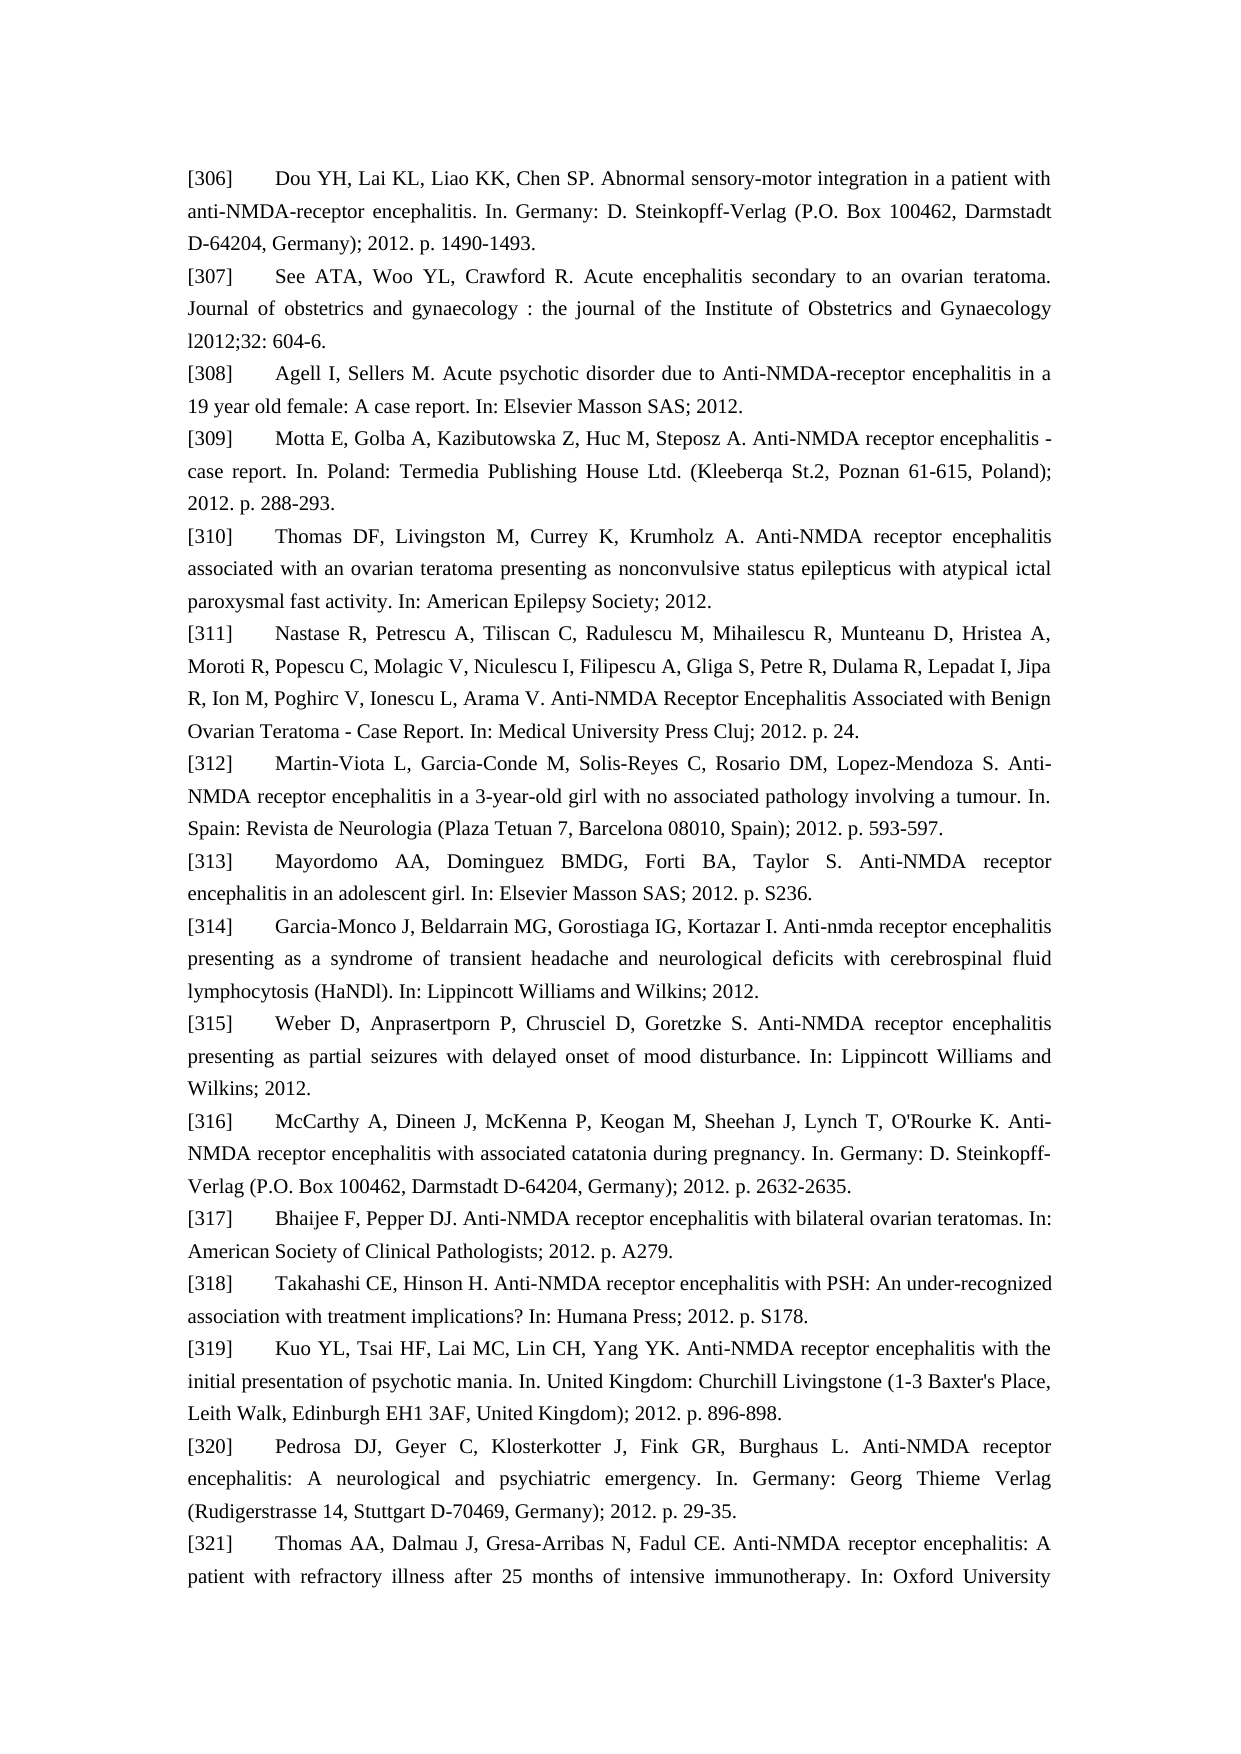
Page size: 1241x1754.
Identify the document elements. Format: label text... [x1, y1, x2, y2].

text [311] Nastase R, Petrescu A, Tiliscan C, Radulescu M, Mihailescu R, Munteanu D, Hristea A, Moroti R, Popescu C, Molagic V, Niculescu I, Filipescu A, Gliga S, Petre R, Dulama R, Lepadat I, Jipa R, Ion M, Poghirc V, Ionescu L, Arama V. Anti-NMDA Receptor Encephalitis Associated with Benign Ovarian Teratoma - Case Report. In: Medical University Press Cluj; 2012. p. 24. [187, 617, 1053, 747]
text [316] McCarthy A, Dineen J, McKenna P, Keogan M, Sheehan J, Lynch T, O'Rourke K. Anti-NMDA receptor encephalitis with associated catatonia during pregnancy. In. Germany: D. Steinkopff-Verlag (P.O. Box 100462, Darmstadt D-64204, Germany); 2012. p. 2632-2635. [187, 1104, 1053, 1202]
text [315] Weber D, Anprasertporn P, Chrusciel D, Goretzke S. Anti-NMDA receptor encephalitis presenting as partial seizures with delayed onset of mood disturbance. In: Lippincott Williams and Wilkins; 2012. [187, 1007, 1053, 1104]
text [308] Agell I, Sellers M. Acute psychotic disorder due to Anti-NMDA-receptor encephalitis in a 19 year old female: A case report. In: Elsevier Masson SAS; 2012. [187, 357, 1053, 422]
text [306] Dou YH, Lai KL, Liao KK, Chen SP. Abnormal sensory-motor integration in a patient with anti-NMDA-receptor encephalitis. In. Germany: D. Steinkopff-Verlag (P.O. Box 100462, Darmstadt D-64204, Germany); 2012. p. 1490-1493. [187, 162, 1053, 259]
text [319] Kuo YL, Tsai HF, Lai MC, Lin CH, Yang YK. Anti-NMDA receptor encephalitis with the initial presentation of psychotic mania. In. United Kingdom: Churchill Livingstone (1-3 Baxter's Place, Leith Walk, Edinburgh EH1 3AF, United Kingdom); 2012. p. 896-898. [187, 1332, 1053, 1429]
text [313] Mayordomo AA, Dominguez BMDG, Forti BA, Taylor S. Anti-NMDA receptor encephalitis in an adolescent girl. In: Elsevier Masson SAS; 2012. p. S236. [187, 844, 1053, 909]
text [318] Takahashi CE, Hinson H. Anti-NMDA receptor encephalitis with PSH: An under-recognized association with treatment implications? In: Humana Press; 2012. p. S178. [187, 1267, 1053, 1332]
text [312] Martin-Viota L, Garcia-Conde M, Solis-Reyes C, Rosario DM, Lopez-Mendoza S. Anti-NMDA receptor encephalitis in a 3-year-old girl with no associated pathology involving a tumour. In. Spain: Revista de Neurologia (Plaza Tetuan 7, Barcelona 08010, Spain); 2012. p. 593-597. [187, 747, 1053, 844]
text [314] Garcia-Monco J, Beldarrain MG, Gorostiaga IG, Kortazar I. Anti-nmda receptor encephalitis presenting as a syndrome of transient headache and neurological deficits with cerebrospinal fluid lymphocytosis (HaNDl). In: Lippincott Williams and Wilkins; 2012. [187, 909, 1053, 1007]
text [187, 1527, 1053, 1592]
text [310] Thomas DF, Livingston M, Currey K, Krumholz A. Anti-NMDA receptor encephalitis associated with an ovarian teratoma presenting as nonconvulsive status epilepticus with atypical ictal paroxysmal fast activity. In: American Epilepsy Society; 2012. [187, 519, 1053, 617]
text [320] Pedrosa DJ, Geyer C, Klosterkotter J, Fink GR, Burghaus L. Anti-NMDA receptor encephalitis: A neurological and psychiatric emergency. In. Germany: Georg Thieme Verlag (Rudigerstrasse 14, Stuttgart D-70469, Germany); 2012. p. 29-35. [187, 1429, 1053, 1527]
text [309] Motta E, Golba A, Kazibutowska Z, Huc M, Steposz A. Anti-NMDA receptor encephalitis - case report. In. Poland: Termedia Publishing House Ltd. (Kleeberqa St.2, Poznan 61-615, Poland); 2012. p. 288-293. [187, 422, 1053, 519]
text [307] See ATA, Woo YL, Crawford R. Acute encephalitis secondary to an ovarian teratoma. Journal of obstetrics and gynaecology : the journal of the Institute of Obstetrics and Gynaecology l2012;32: 604-6. [187, 259, 1053, 357]
text [317] Bhaijee F, Pepper DJ. Anti-NMDA receptor encephalitis with bilateral ovarian teratomas. In: American Society of Clinical Pathologists; 2012. p. A279. [187, 1202, 1053, 1267]
